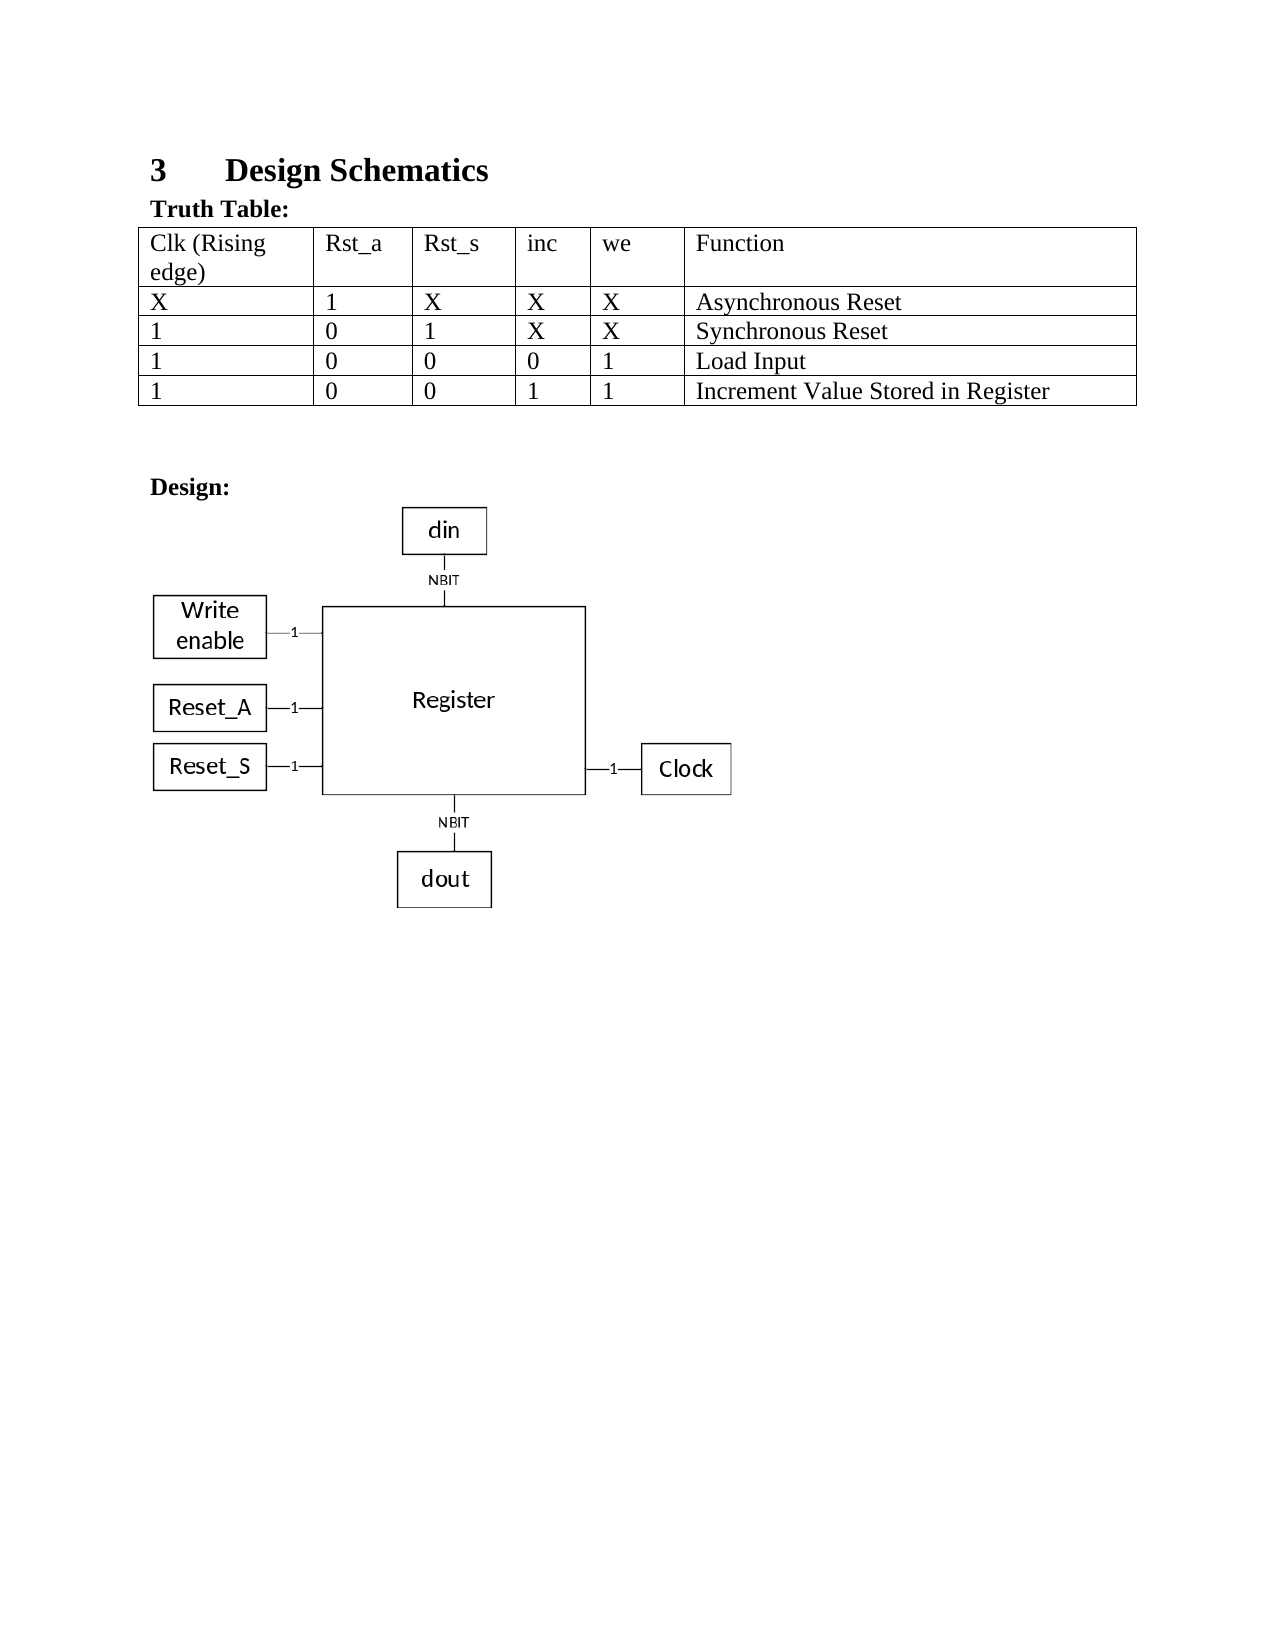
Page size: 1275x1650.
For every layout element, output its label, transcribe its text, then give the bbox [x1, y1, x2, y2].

table_header Function [685, 228, 1136, 286]
table_header Clk (Rising edge) [139, 228, 313, 286]
table_header inc [516, 228, 590, 286]
table_cell 1 [139, 316, 313, 345]
table_cell 1 [591, 376, 684, 405]
table_cell 1 [139, 376, 313, 405]
table_cell X [591, 316, 684, 345]
table_cell 1 [314, 287, 412, 315]
table_cell 0 [413, 376, 515, 405]
text Design: [150, 472, 1125, 501]
table_cell 0 [314, 346, 412, 375]
table_header Rst_s [413, 228, 515, 286]
table_cell 0 [314, 316, 412, 345]
table_header Rst_a [314, 228, 412, 286]
table_header we [591, 228, 684, 286]
table_cell X [413, 287, 515, 315]
text 3 Design Schematics [150, 150, 1125, 188]
table_cell Increment Value Stored in Register [685, 376, 1136, 405]
table_cell Synchronous Reset [685, 316, 1136, 345]
table_cell 0 [516, 346, 590, 375]
table_cell X [516, 287, 590, 315]
text Truth Table: [150, 194, 1125, 223]
table_cell X [139, 287, 313, 315]
table_cell Asynchronous Reset [685, 287, 1136, 315]
table_cell 1 [413, 316, 515, 345]
table_cell 0 [314, 376, 412, 405]
table_cell 1 [139, 346, 313, 375]
table_cell X [516, 316, 590, 345]
table_cell 0 [413, 346, 515, 375]
table_cell Load Input [685, 346, 1136, 375]
table_cell 1 [516, 376, 590, 405]
table_cell X [591, 287, 684, 315]
table_cell 1 [591, 346, 684, 375]
